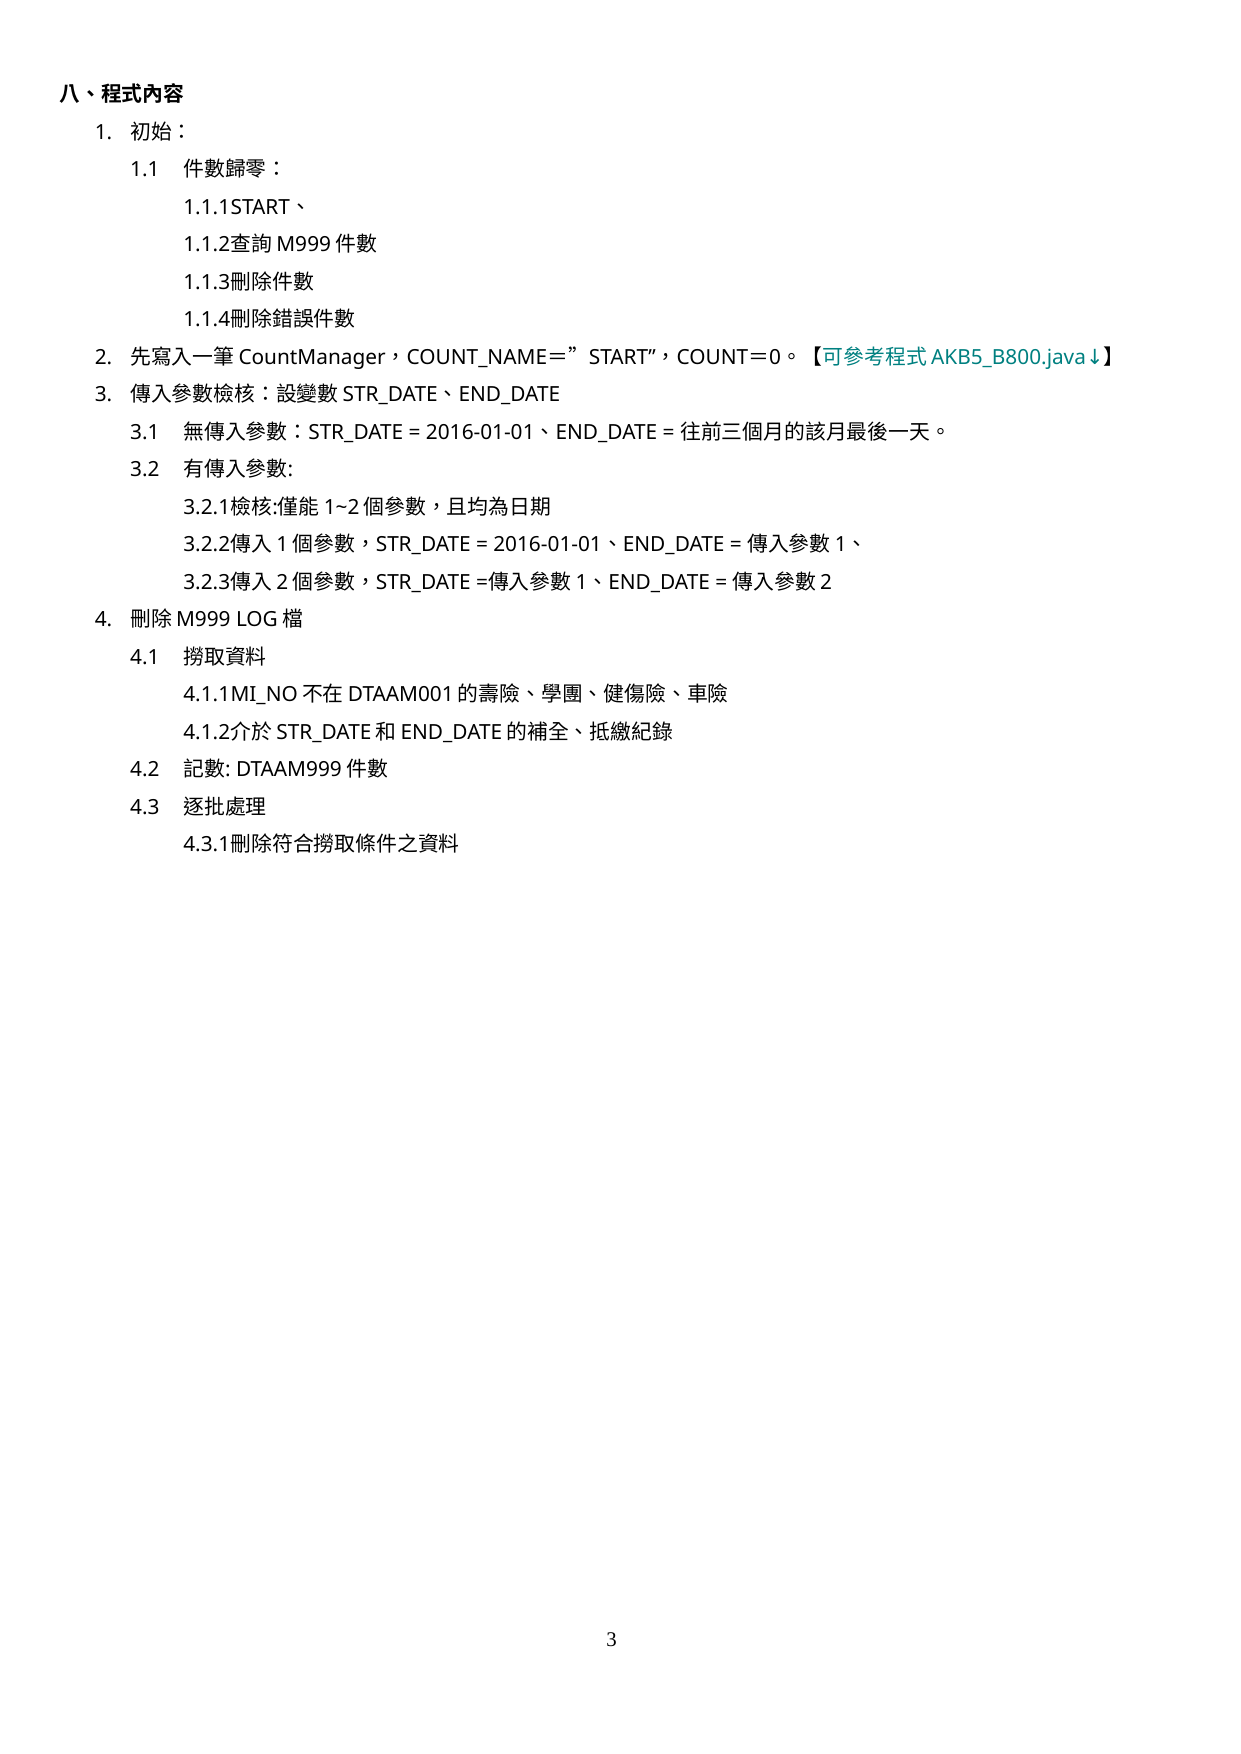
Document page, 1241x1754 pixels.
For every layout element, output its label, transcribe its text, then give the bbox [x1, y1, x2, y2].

list 初始： [94, 112, 1163, 149]
list 檢核:僅能1~2個參數，且均為日期 [183, 487, 1163, 524]
text 八、程式內容 [59, 74, 1163, 112]
list 傳入1個參數，STR_DATE = 2016-01-01、END_DATE = 傳入參數1、 [183, 524, 1163, 562]
list 傳入參數檢核：設變數STR_DATE、END_DATE [94, 374, 1163, 412]
list 撈取資料 [130, 637, 1163, 674]
list 有傳入參數: [130, 449, 1163, 487]
list 無傳入參數：STR_DATE = 2016-01-01、END_DATE = 往前三個月的該月最後一天。 [130, 412, 1163, 449]
list 刪除件數 [183, 262, 1163, 299]
list 刪除M999 LOG檔 [94, 599, 1163, 637]
list 刪除錯誤件數 [183, 299, 1163, 337]
list MI_NO不在DTAAM001的壽險、學團、健傷險、車險 [183, 674, 1163, 712]
list 刪除符合撈取條件之資料 [183, 824, 1163, 862]
list 查詢M999件數 [183, 224, 1163, 262]
list 傳入2個參數，STR_DATE =傳入參數1、END_DATE = 傳入參數2 [183, 562, 1163, 599]
list 先寫入一筆CountManager，COUNT_NAME＝”START”，COUNT＝0。【可參考程式AKB5_B800.java↓】 [94, 337, 1163, 374]
list START、 [183, 187, 1163, 224]
list 記數: DTAAM999件數 [130, 749, 1163, 787]
list 逐批處理 [130, 787, 1163, 824]
list 件數歸零： [130, 149, 1163, 187]
list 介於STR_DATE和END_DATE的補全、抵繳紀錄 [183, 712, 1163, 749]
